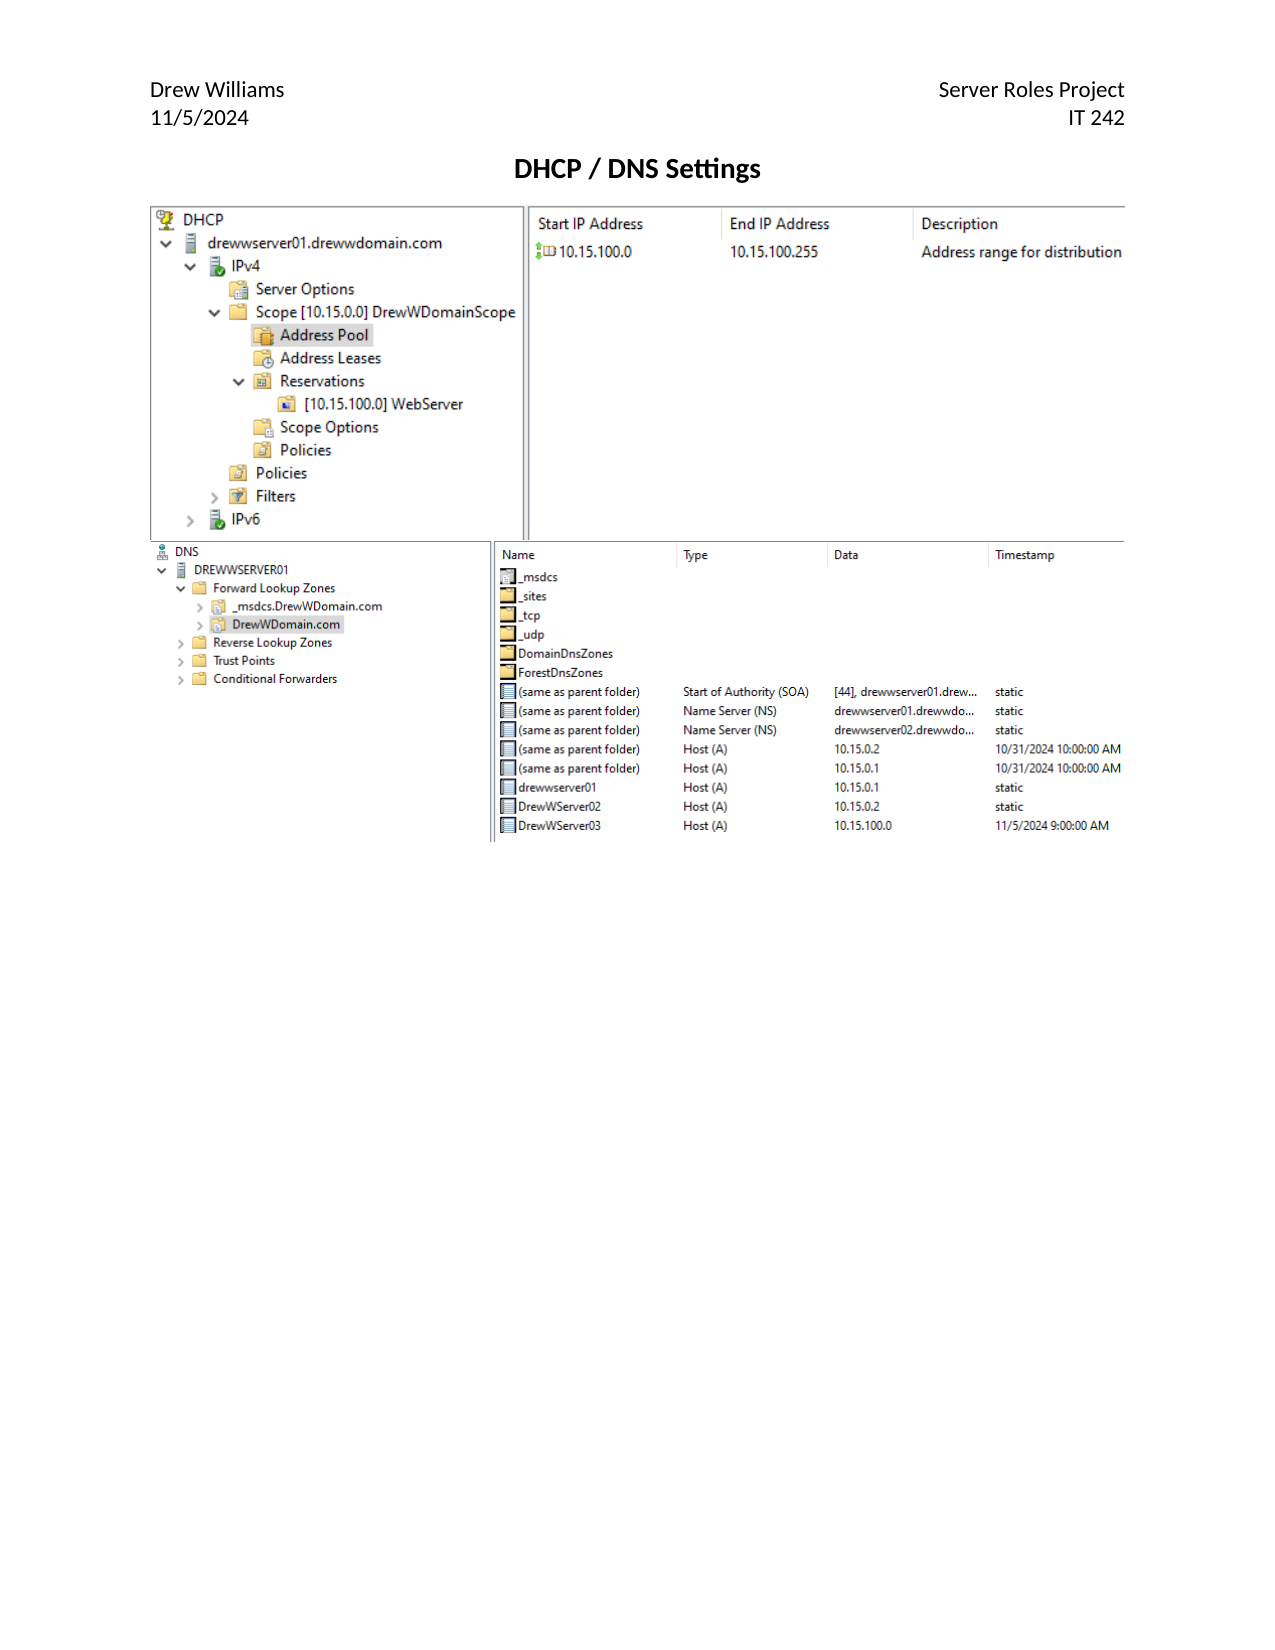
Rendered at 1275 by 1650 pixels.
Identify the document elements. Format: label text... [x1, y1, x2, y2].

text DHCP / DNS Settings [150, 150, 1125, 186]
picture [150, 205, 1125, 540]
picture [150, 541, 1125, 842]
